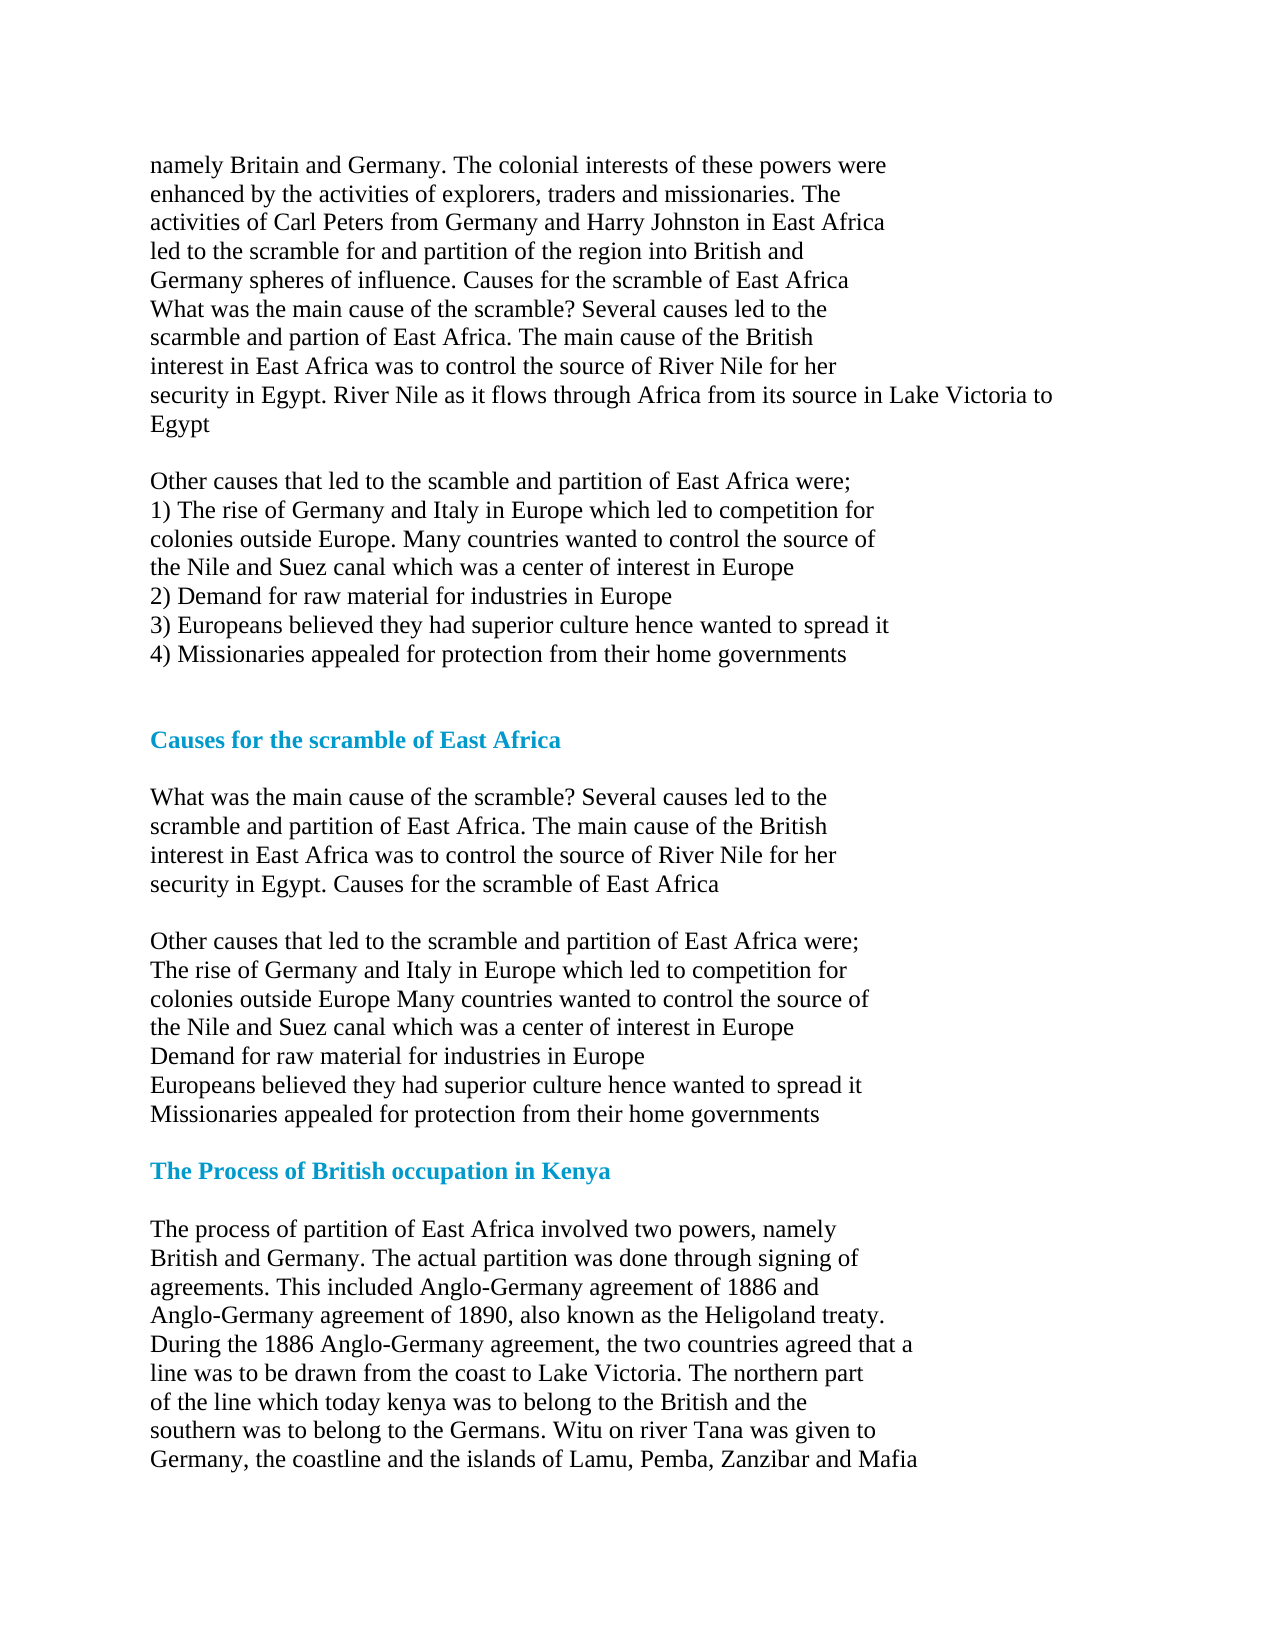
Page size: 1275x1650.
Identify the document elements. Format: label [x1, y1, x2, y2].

text [150, 150, 1125, 1185]
text [150, 1214, 1125, 1473]
